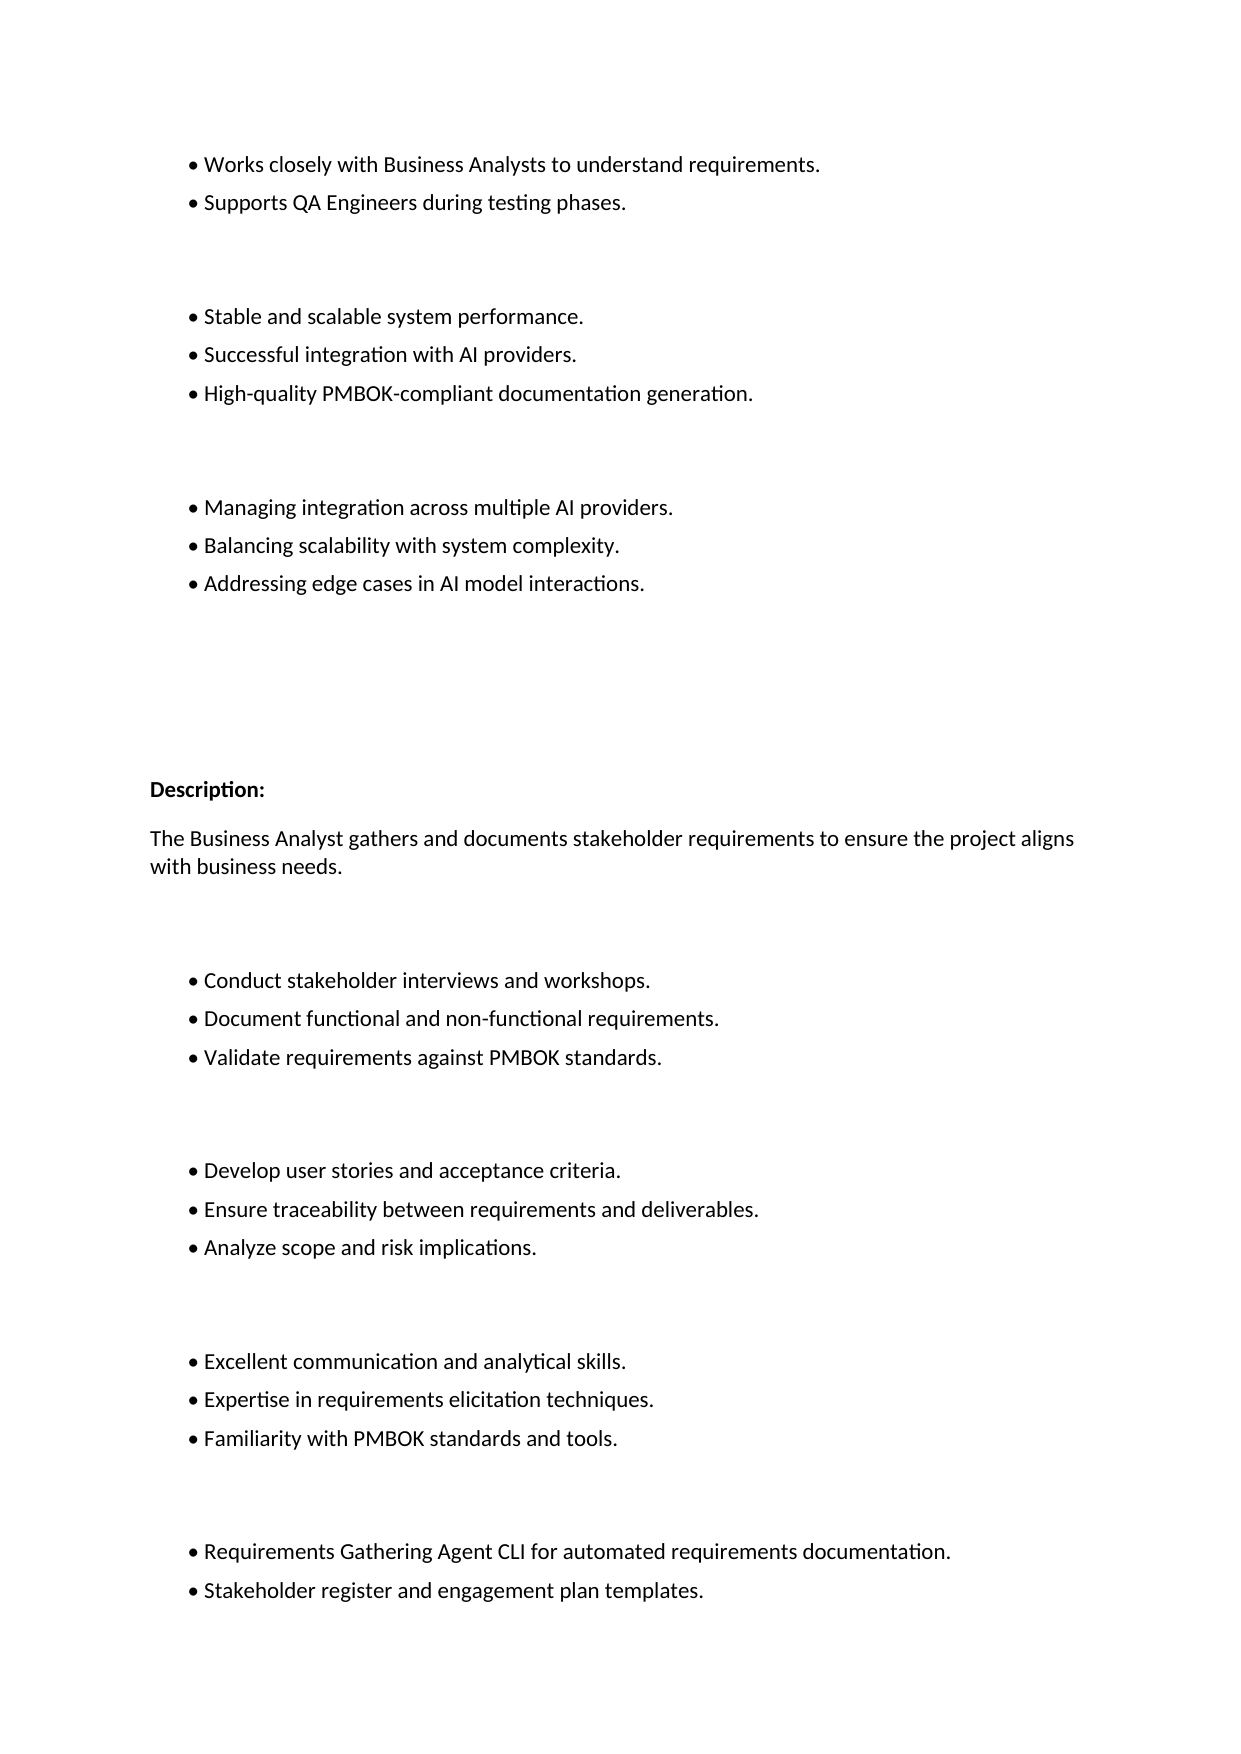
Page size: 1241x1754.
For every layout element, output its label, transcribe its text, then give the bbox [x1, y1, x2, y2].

text • Stable and scalable system performance. [187, 302, 1090, 330]
text • High-quality PMBOK-compliant documentation generation. [187, 379, 1090, 407]
text • Familiarity with PMBOK standards and tools. [187, 1424, 1090, 1452]
text The Business Analyst gathers and documents stakeholder requirements to ensure the project aligns with business needs. [150, 824, 1090, 880]
text • Ensure traceability between requirements and deliverables. [187, 1195, 1090, 1223]
text • Balancing scalability with system complexity. [187, 531, 1090, 559]
text • Expertise in requirements elicitation techniques. [187, 1385, 1090, 1413]
text • Document functional and non-functional requirements. [187, 1004, 1090, 1032]
text • Validate requirements against PMBOK standards. [187, 1043, 1090, 1071]
text • Addressing edge cases in AI model interactions. [187, 569, 1090, 597]
text • Analyze scope and risk implications. [187, 1233, 1090, 1261]
text • Excellent communication and analytical skills. [187, 1347, 1090, 1375]
text • Supports QA Engineers during testing phases. [187, 188, 1090, 216]
text • Develop user stories and acceptance criteria. [187, 1156, 1090, 1184]
text Description: [150, 775, 1090, 803]
text • Successful integration with AI providers. [187, 341, 1090, 368]
text • Requirements Gathering Agent CLI for automated requirements documentation. [187, 1537, 1090, 1565]
text • Stakeholder register and engagement plan templates. [187, 1576, 1090, 1604]
text • Managing integration across multiple AI providers. [187, 493, 1090, 521]
text • Conduct stakeholder interviews and workshops. [187, 966, 1090, 994]
text • Works closely with Business Analysts to understand requirements. [187, 150, 1090, 178]
